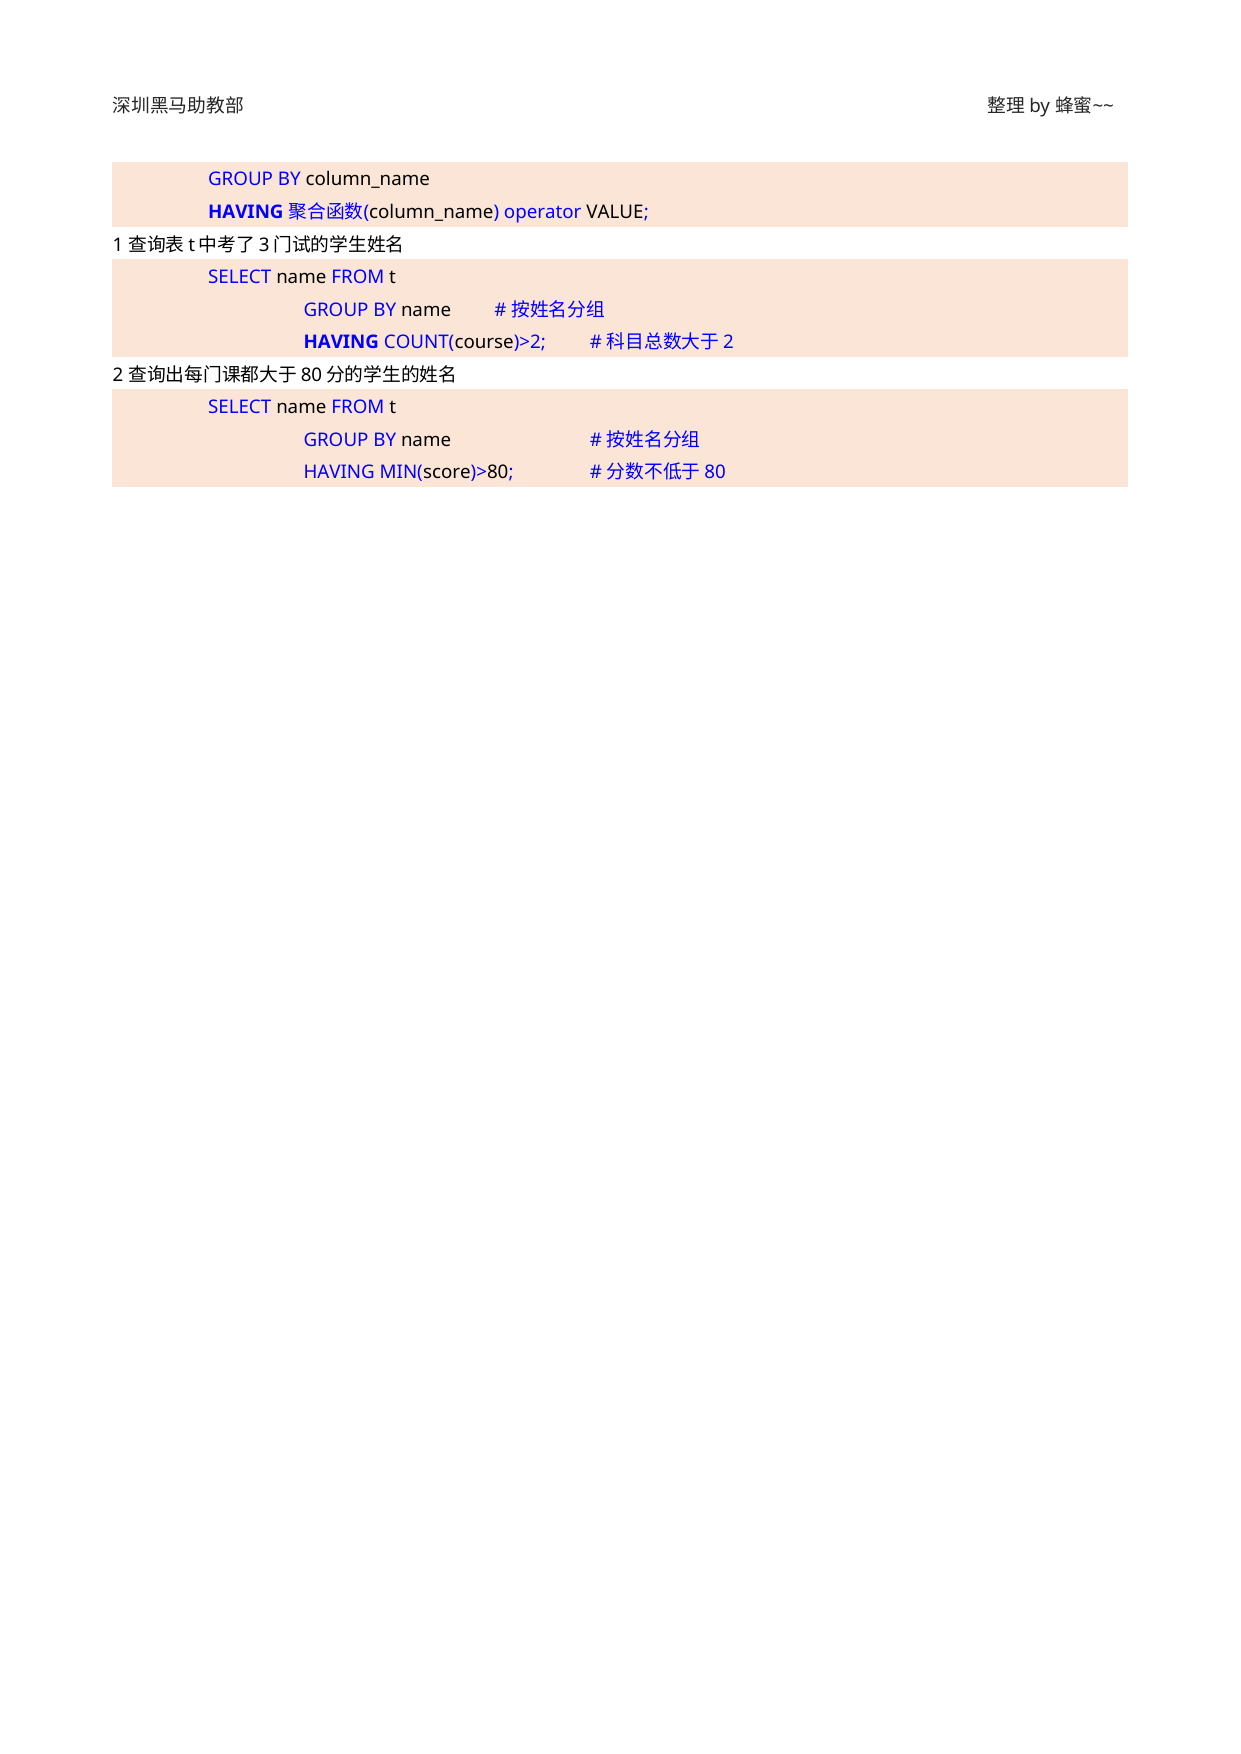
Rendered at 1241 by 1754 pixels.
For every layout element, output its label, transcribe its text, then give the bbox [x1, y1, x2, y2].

text 1 查询表t中考了3门试的学生姓名 [112, 227, 1128, 259]
text SELECT name FROM t [112, 389, 1128, 422]
text GROUP BY column_name [112, 162, 1128, 194]
text HAVING MIN(score)>80; # 分数不低于80 [112, 454, 1128, 487]
text HAVING COUNT(course)>2; # 科目总数大于2 [112, 324, 1128, 357]
text 2 查询出每门课都大于80分的学生的姓名 [112, 357, 1128, 389]
text GROUP BY name # 按姓名分组 [112, 422, 1128, 454]
text SELECT name FROM t [112, 259, 1128, 292]
text HAVING 聚合函数(column_name) operator VALUE; [112, 194, 1128, 227]
text GROUP BY name # 按姓名分组 [112, 292, 1128, 324]
